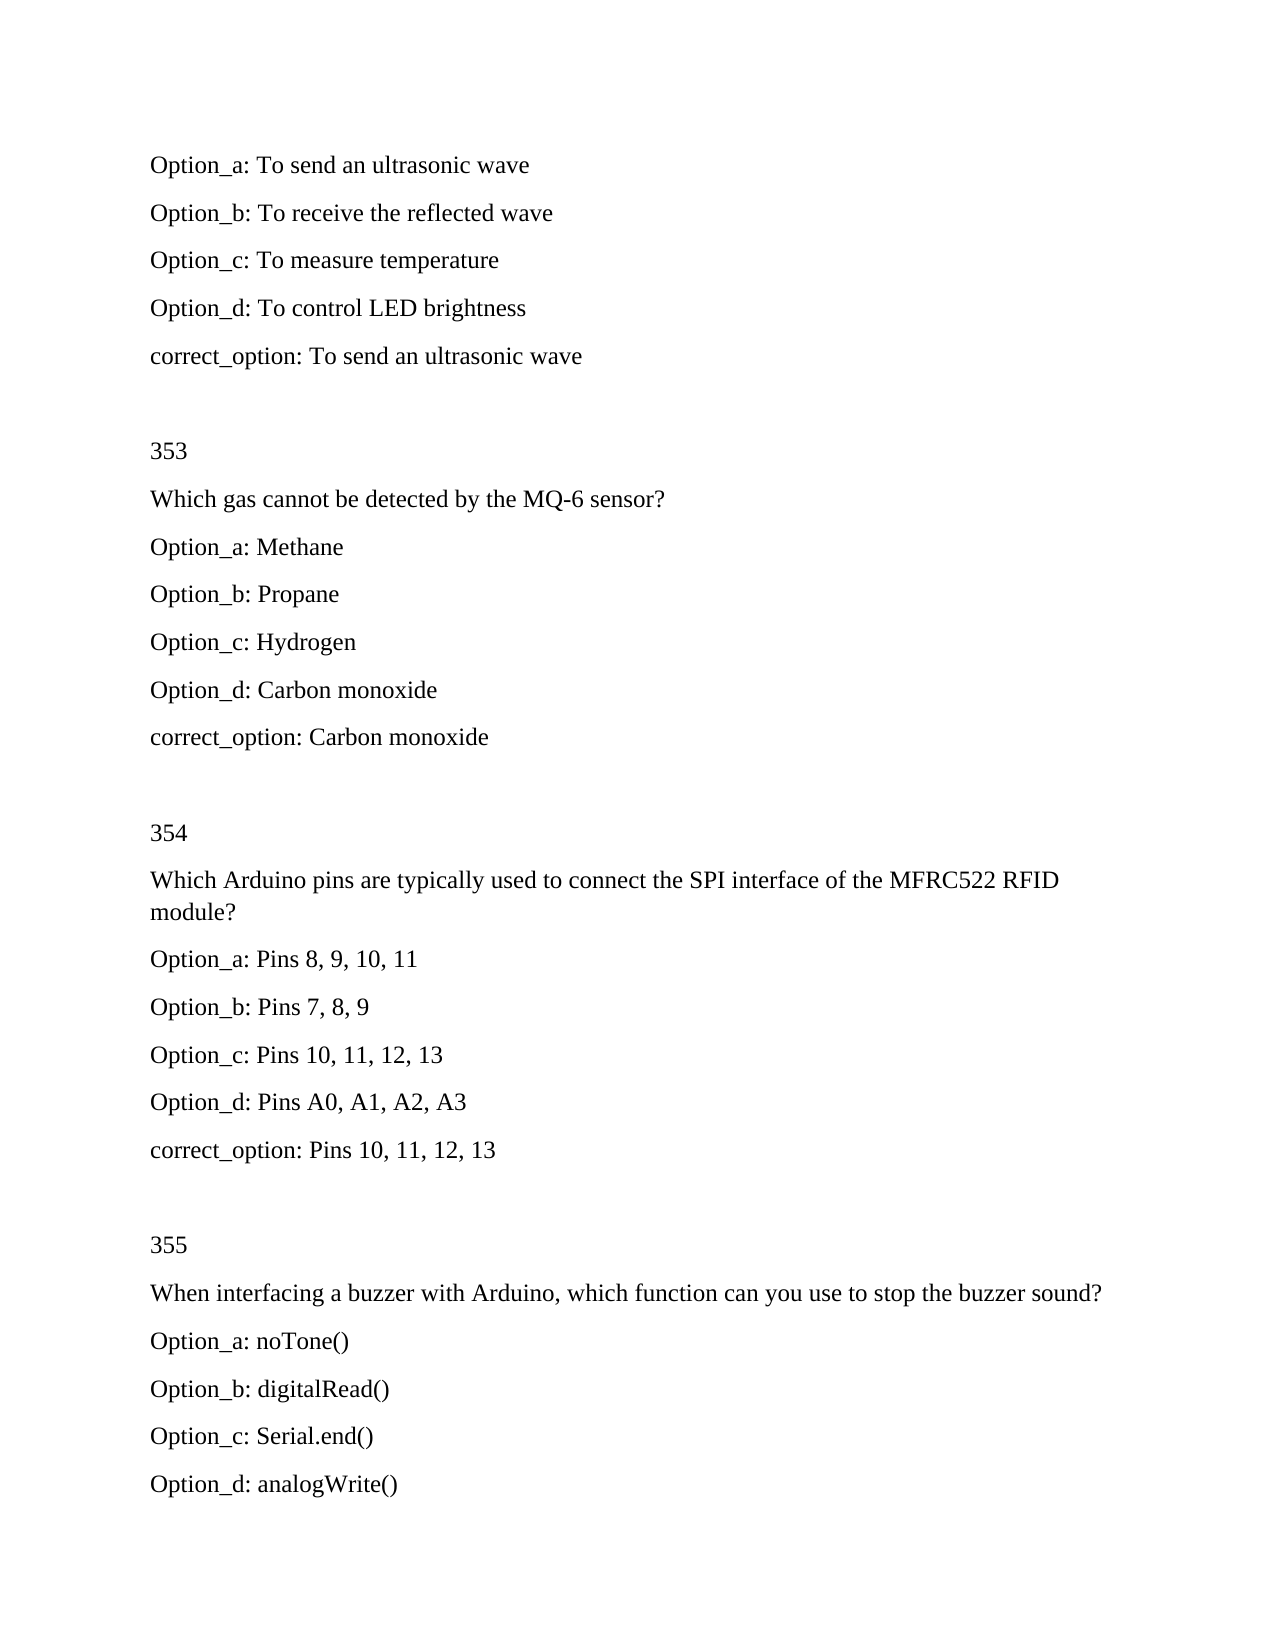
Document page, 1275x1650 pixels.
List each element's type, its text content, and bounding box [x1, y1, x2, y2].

text Option_a: noTone() [150, 1326, 1125, 1355]
text Option_d: Carbon monoxide [150, 675, 1125, 703]
text correct_option: Pins 10, 11, 12, 13 [150, 1135, 1125, 1164]
text correct_option: Carbon monoxide [150, 722, 1125, 751]
text 355 [150, 1231, 1125, 1259]
text 354 [150, 818, 1125, 847]
text Option_c: To measure temperature [150, 245, 1125, 274]
text Option_b: Pins 7, 8, 9 [150, 992, 1125, 1021]
text Option_d: analogWrite() [150, 1469, 1125, 1498]
text Which Arduino pins are typically used to connect the SPI interface of the MFRC522 RFID module? [150, 866, 1125, 925]
text When interfacing a buzzer with Arduino, which function can you use to stop the buzzer sound? [150, 1278, 1125, 1307]
text 353 [150, 436, 1125, 465]
text Option_b: digitalRead() [150, 1374, 1125, 1402]
text Option_c: Hydrogen [150, 627, 1125, 656]
text Option_d: Pins A0, A1, A2, A3 [150, 1087, 1125, 1116]
text Option_c: Pins 10, 11, 12, 13 [150, 1040, 1125, 1068]
text Option_d: To control LED brightness [150, 293, 1125, 322]
text Option_a: Pins 8, 9, 10, 11 [150, 944, 1125, 973]
text Which gas cannot be detected by the MQ-6 sensor? [150, 484, 1125, 513]
text Option_a: Methane [150, 532, 1125, 560]
text Option_b: To receive the reflected wave [150, 198, 1125, 226]
text Option_c: Serial.end() [150, 1421, 1125, 1450]
text Option_b: Propane [150, 579, 1125, 608]
text correct_option: To send an ultrasonic wave [150, 341, 1125, 369]
text Option_a: To send an ultrasonic wave [150, 150, 1125, 179]
